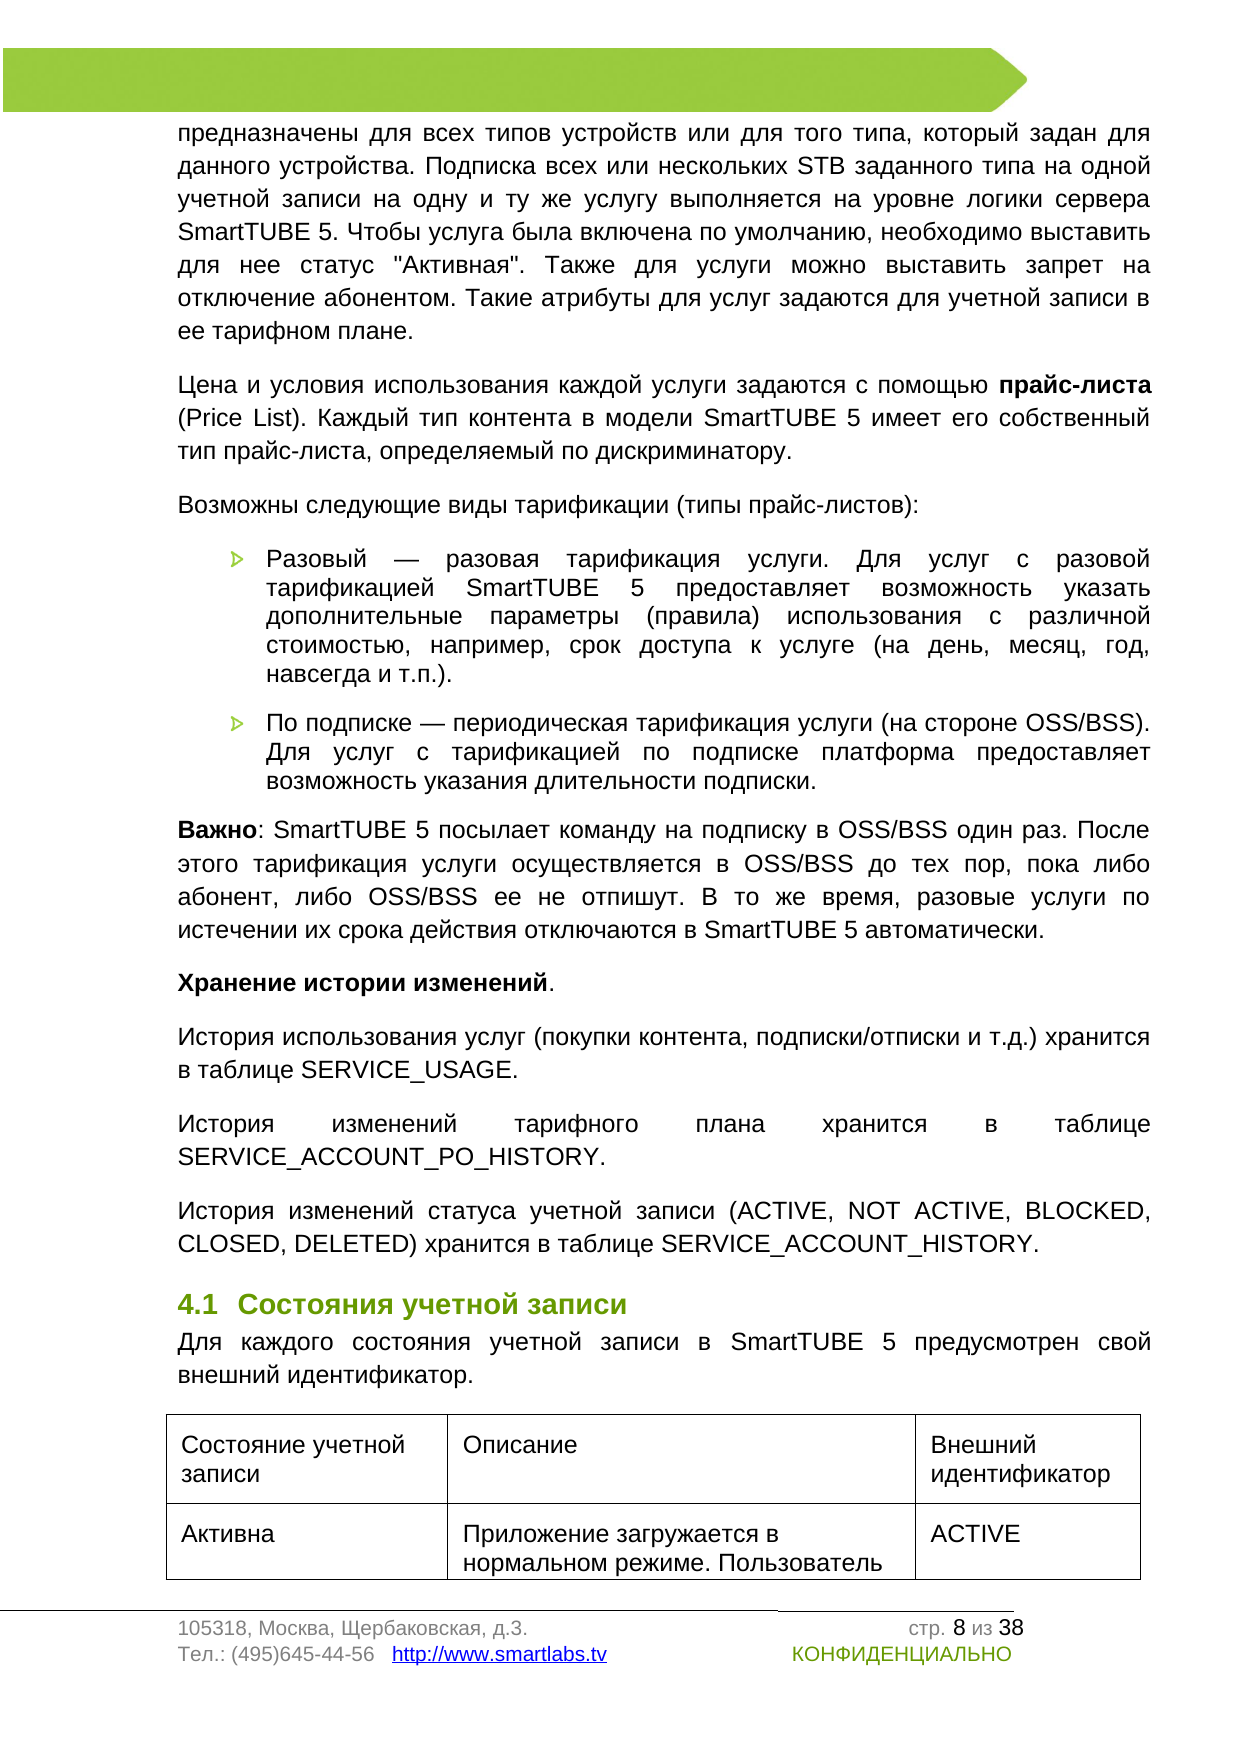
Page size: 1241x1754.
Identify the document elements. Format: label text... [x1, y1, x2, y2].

text Цена и условия использования каждой услуги задаются с помощью прайс-листа (Price List). Каждый тип контента в модели SmartTUBE 5 имеет его собственный тип прайс-листа, определяемый по дискриминатору. [177, 370, 1152, 465]
list По подписке — периодическая тарификация услуги (на стороне OSS/BSS). Для услуг с тарификацией по подписке платформа предоставляет возможность указания длительности подписки. [228, 708, 1152, 795]
table_header Состояние учетной записи [167, 1415, 447, 1502]
text История изменений статуса учетной записи (ACTIVE, NOT ACTIVE, BLOCKED, CLOSED, DELETED) хранится в таблице SERVICE_ACCOUNT_HISTORY. [177, 1196, 1152, 1258]
subtitle Состояния учетной записи [177, 1287, 1152, 1321]
table_header Внешний идентификатор [916, 1415, 1140, 1502]
picture [3, 48, 1029, 112]
text Для каждого состояния учетной записи в SmartTUBE 5 предусмотрен свой внешний идентификатор. [177, 1327, 1152, 1389]
picture [229, 550, 244, 568]
table_cell ACTIVE [916, 1504, 1140, 1579]
text Возможны следующие виды тарификации (типы прайс-листов): [177, 490, 1152, 519]
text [177, 118, 1152, 345]
text Хранение истории изменений. [177, 968, 1152, 997]
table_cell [448, 1504, 915, 1579]
table_header Описание [448, 1415, 915, 1502]
text История использования услуг (покупки контента, подписки/отписки и т.д.) хранится в таблице SERVICE_USAGE. [177, 1022, 1152, 1084]
picture [229, 715, 244, 732]
text История изменений тарифного плана хранится в таблице SERVICE_ACCOUNT_PO_HISTORY. [177, 1109, 1152, 1171]
table_cell Активна [167, 1504, 447, 1579]
text Важно: SmartTUBE 5 посылает команду на подписку в OSS/BSS один раз. После этого тарификация услуги осуществляется в OSS/BSS до тех пор, пока либо абонент, либо OSS/BSS ее не отпишут. В то же время, разовые услуги по истечении их срока действия отключаются в SmartTUBE 5 автоматически. [177, 816, 1152, 943]
list Разовый — разовая тарификация услуги. Для услуг с разовой тарификацией SmartTUBE 5 предоставляет возможность указать дополнительные параметры (правила) использования с различной стоимостью, например, срок доступа к услуге (на день, месяц, год, навсегда и т.п.). [228, 544, 1152, 688]
